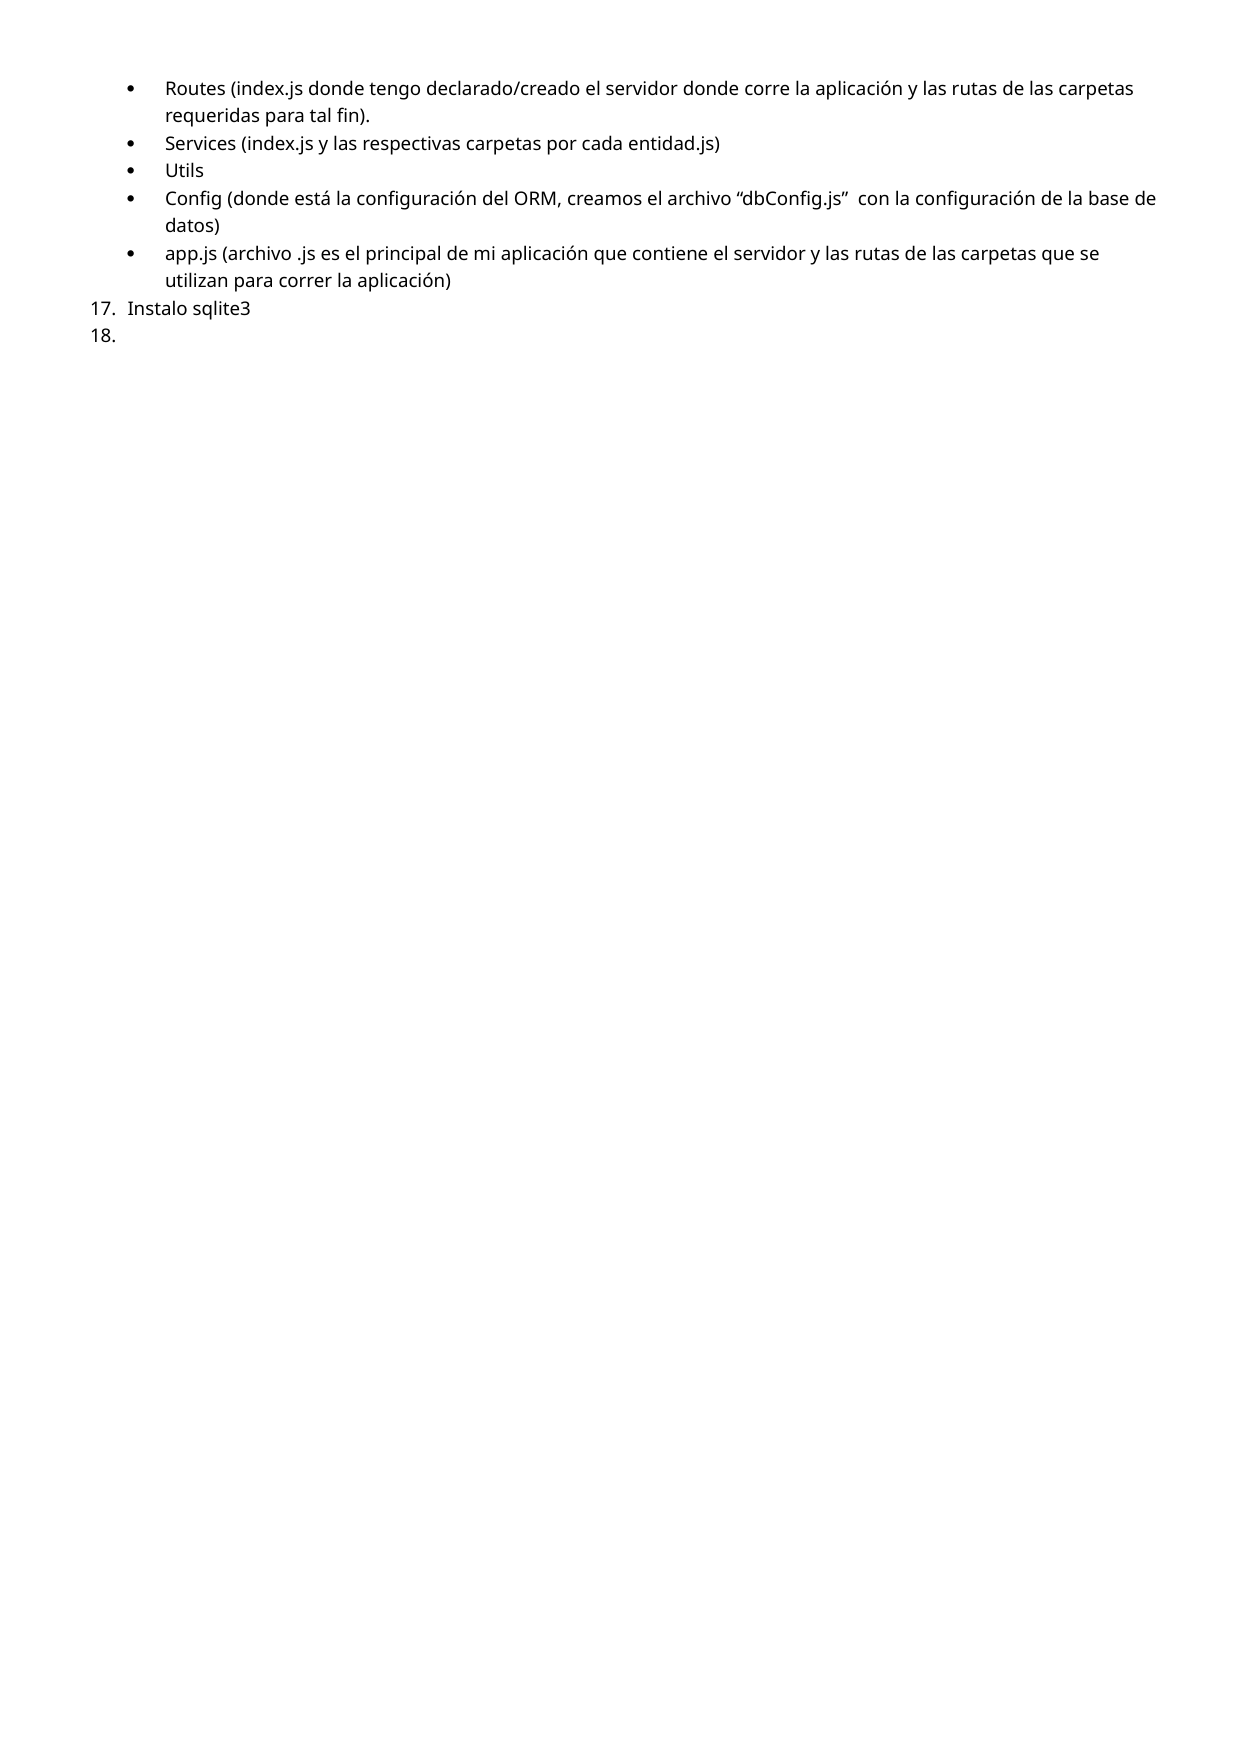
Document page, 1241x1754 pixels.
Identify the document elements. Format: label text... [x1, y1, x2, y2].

list app.js (archivo .js es el principal de mi aplicación que contiene el servidor y las rutas de las carpetas que se utilizan para correr la aplicación) [127, 240, 1165, 293]
list Instalo sqlite3 [90, 295, 1165, 321]
list Utils [127, 157, 1165, 183]
list Config (donde está la configuración del ORM, creamos el archivo “dbConfig.js” con la configuración de la base de datos) [127, 185, 1165, 238]
list Services (index.js y las respectivas carpetas por cada entidad.js) [127, 130, 1165, 156]
list Routes (index.js donde tengo declarado/creado el servidor donde corre la aplicación y las rutas de las carpetas requeridas para tal fin). [127, 75, 1165, 128]
